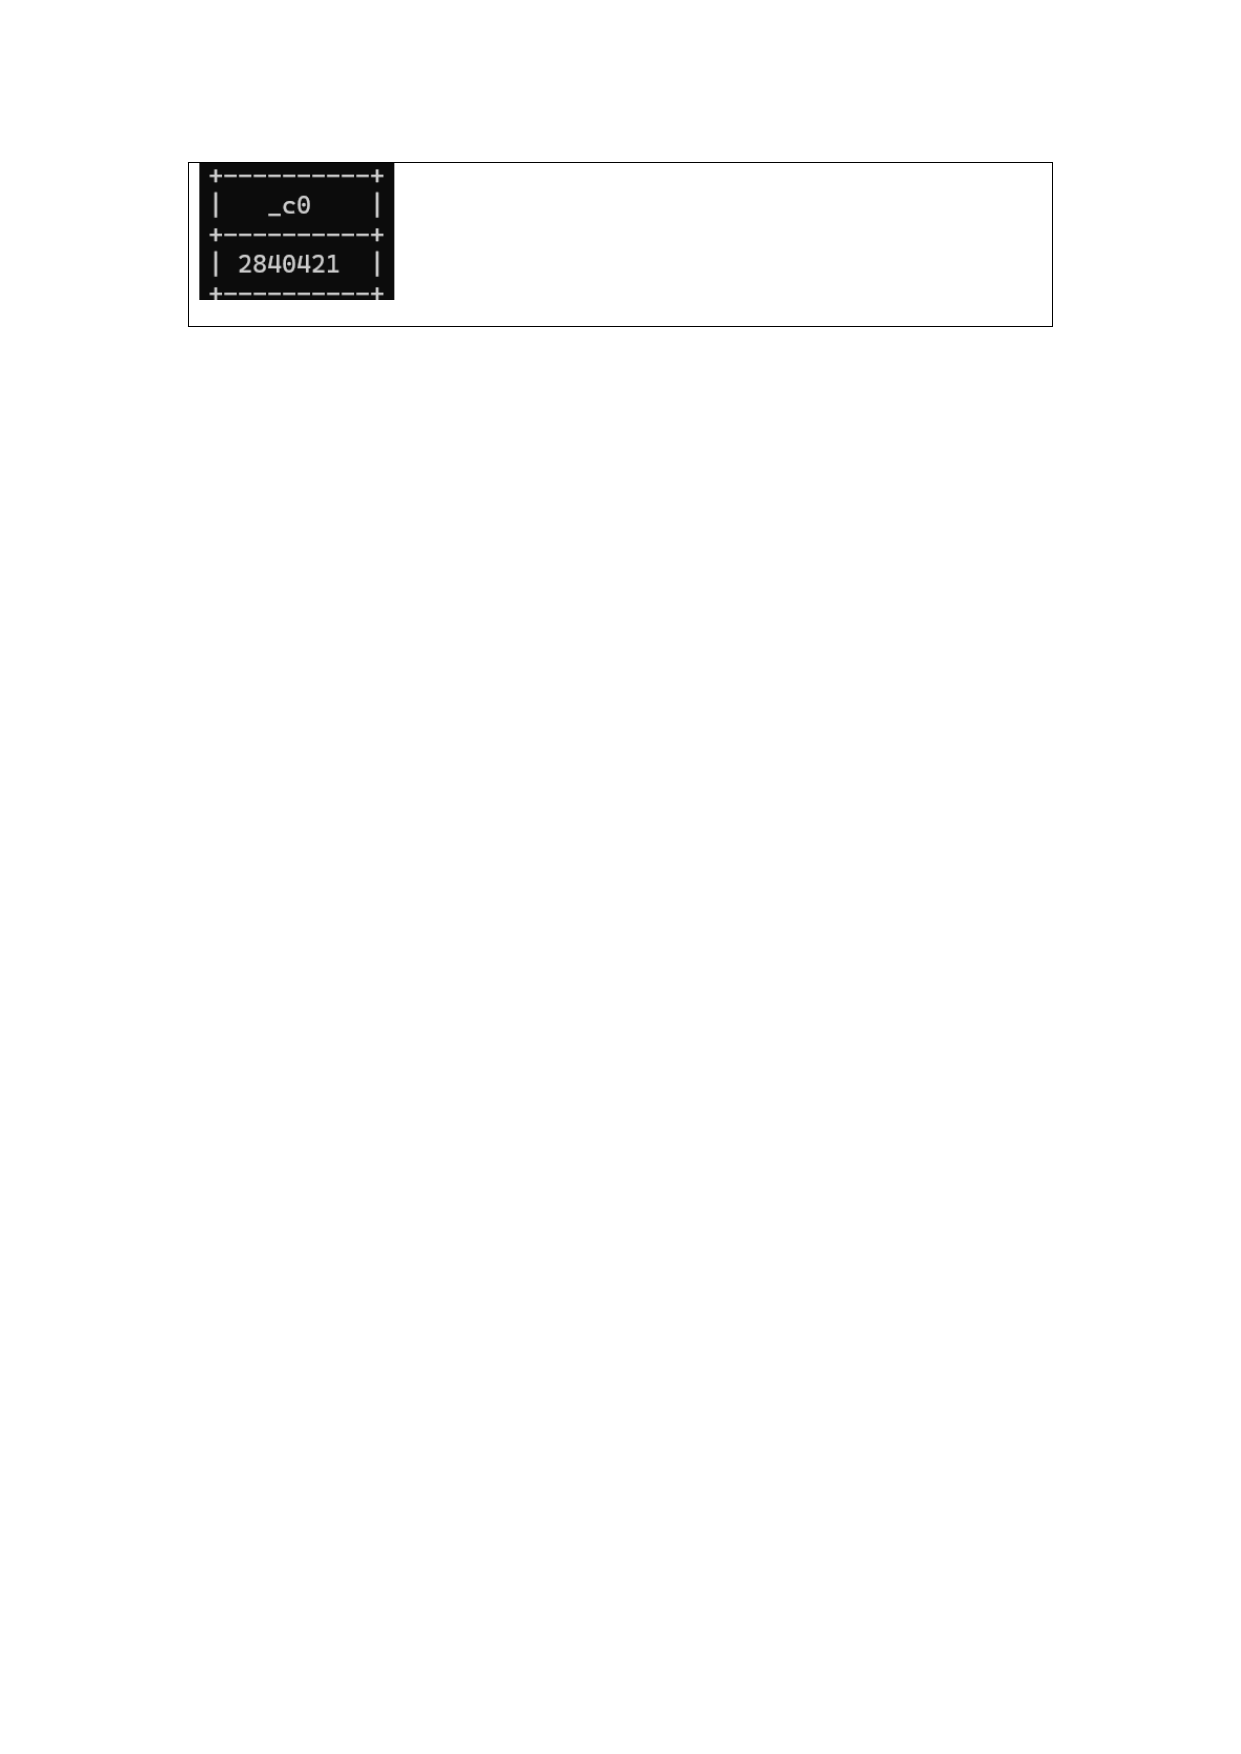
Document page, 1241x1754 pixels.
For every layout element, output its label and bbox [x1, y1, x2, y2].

picture [199, 163, 395, 300]
table_cell [189, 163, 1052, 326]
